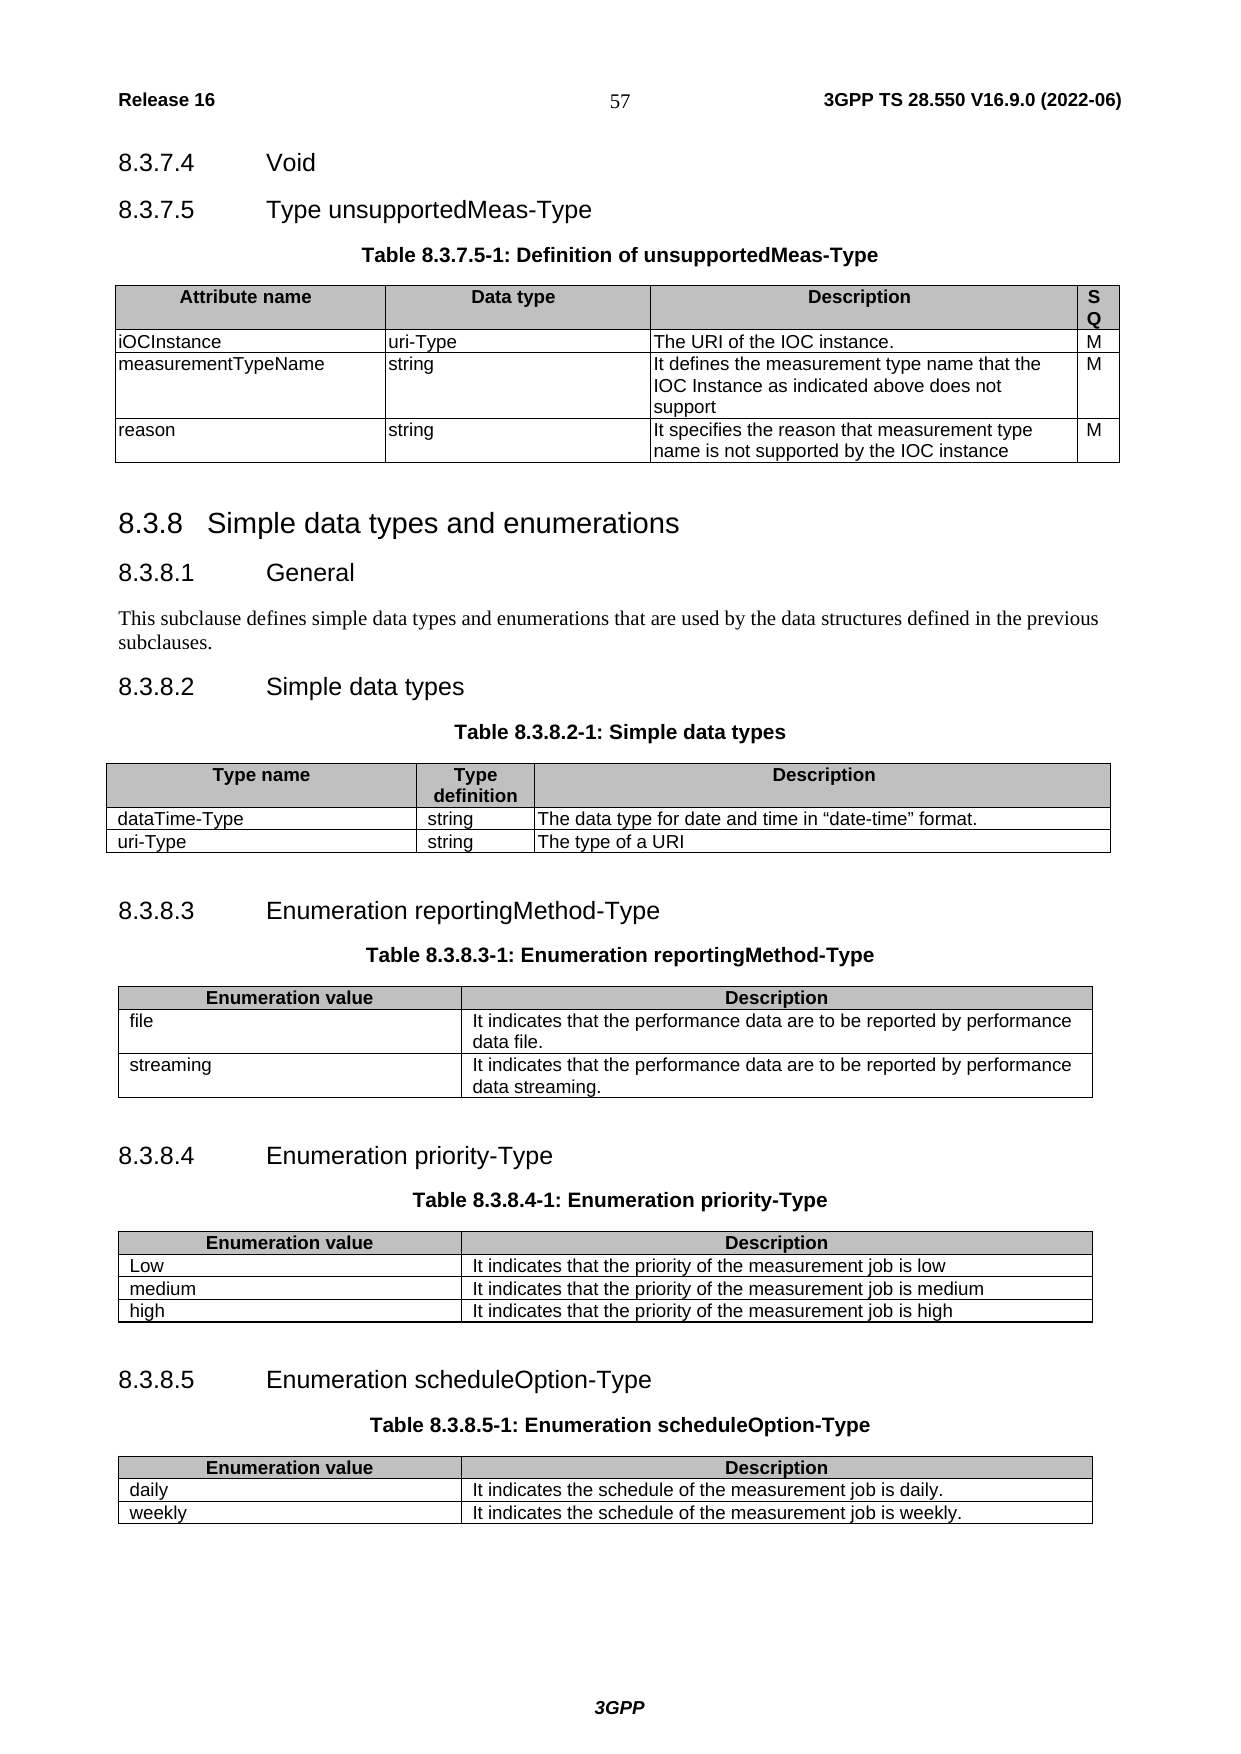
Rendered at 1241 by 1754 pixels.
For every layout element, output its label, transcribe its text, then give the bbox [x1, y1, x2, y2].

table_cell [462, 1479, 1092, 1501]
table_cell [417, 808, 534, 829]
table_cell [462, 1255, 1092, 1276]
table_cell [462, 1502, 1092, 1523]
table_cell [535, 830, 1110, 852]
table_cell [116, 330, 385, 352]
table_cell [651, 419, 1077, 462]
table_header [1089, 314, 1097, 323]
subtitle 8.3.8.2 Simple data types [118, 672, 1122, 701]
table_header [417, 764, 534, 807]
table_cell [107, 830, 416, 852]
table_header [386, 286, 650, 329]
text This subclause defines simple data types and enumerations that are used by the data structures defined in the previous subclauses. [118, 606, 1122, 654]
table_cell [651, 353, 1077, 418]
subtitle 8.3.8.1 General [118, 558, 1122, 587]
subtitle 8.3.8 Simple data types and enumerations [118, 506, 1122, 539]
subtitle 8.3.7.4 Void [118, 147, 1122, 176]
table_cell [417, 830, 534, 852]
subtitle 8.3.8.4 Enumeration priority-Type [118, 1141, 1122, 1169]
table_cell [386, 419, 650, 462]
subtitle 8.3.7.5 Type unsupportedMeas-Type [118, 195, 1122, 224]
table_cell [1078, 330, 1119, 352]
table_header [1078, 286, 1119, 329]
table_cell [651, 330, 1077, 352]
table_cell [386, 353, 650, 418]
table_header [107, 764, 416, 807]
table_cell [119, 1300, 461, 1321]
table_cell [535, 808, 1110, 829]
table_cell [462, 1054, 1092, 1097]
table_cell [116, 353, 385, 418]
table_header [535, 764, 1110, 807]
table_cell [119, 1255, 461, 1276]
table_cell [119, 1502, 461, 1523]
subtitle 8.3.8.3 Enumeration reportingMethod-Type [118, 896, 1122, 924]
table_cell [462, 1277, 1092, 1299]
text Table 8.3.8.4-1: Enumeration priority-Type [118, 1188, 1122, 1212]
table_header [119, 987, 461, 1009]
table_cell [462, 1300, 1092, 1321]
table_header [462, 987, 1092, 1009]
text Table 8.3.8.2-1: Simple data types [118, 720, 1122, 744]
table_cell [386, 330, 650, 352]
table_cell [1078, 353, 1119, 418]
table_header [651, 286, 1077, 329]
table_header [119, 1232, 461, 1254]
subtitle 8.3.8.5 Enumeration scheduleOption-Type [118, 1365, 1122, 1394]
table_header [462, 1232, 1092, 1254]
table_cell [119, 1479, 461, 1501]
text Table 8.3.8.3-1: Enumeration reportingMethod-Type [118, 943, 1122, 967]
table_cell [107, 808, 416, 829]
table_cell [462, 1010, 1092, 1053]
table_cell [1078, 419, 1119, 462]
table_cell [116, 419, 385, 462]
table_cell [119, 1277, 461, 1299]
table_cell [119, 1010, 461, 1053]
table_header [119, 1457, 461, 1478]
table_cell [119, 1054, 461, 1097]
text Table 8.3.8.5-1: Enumeration scheduleOption-Type [118, 1413, 1122, 1437]
text Table 8.3.7.5-1: Definition of unsupportedMeas-Type [118, 242, 1122, 266]
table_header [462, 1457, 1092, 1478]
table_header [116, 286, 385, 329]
